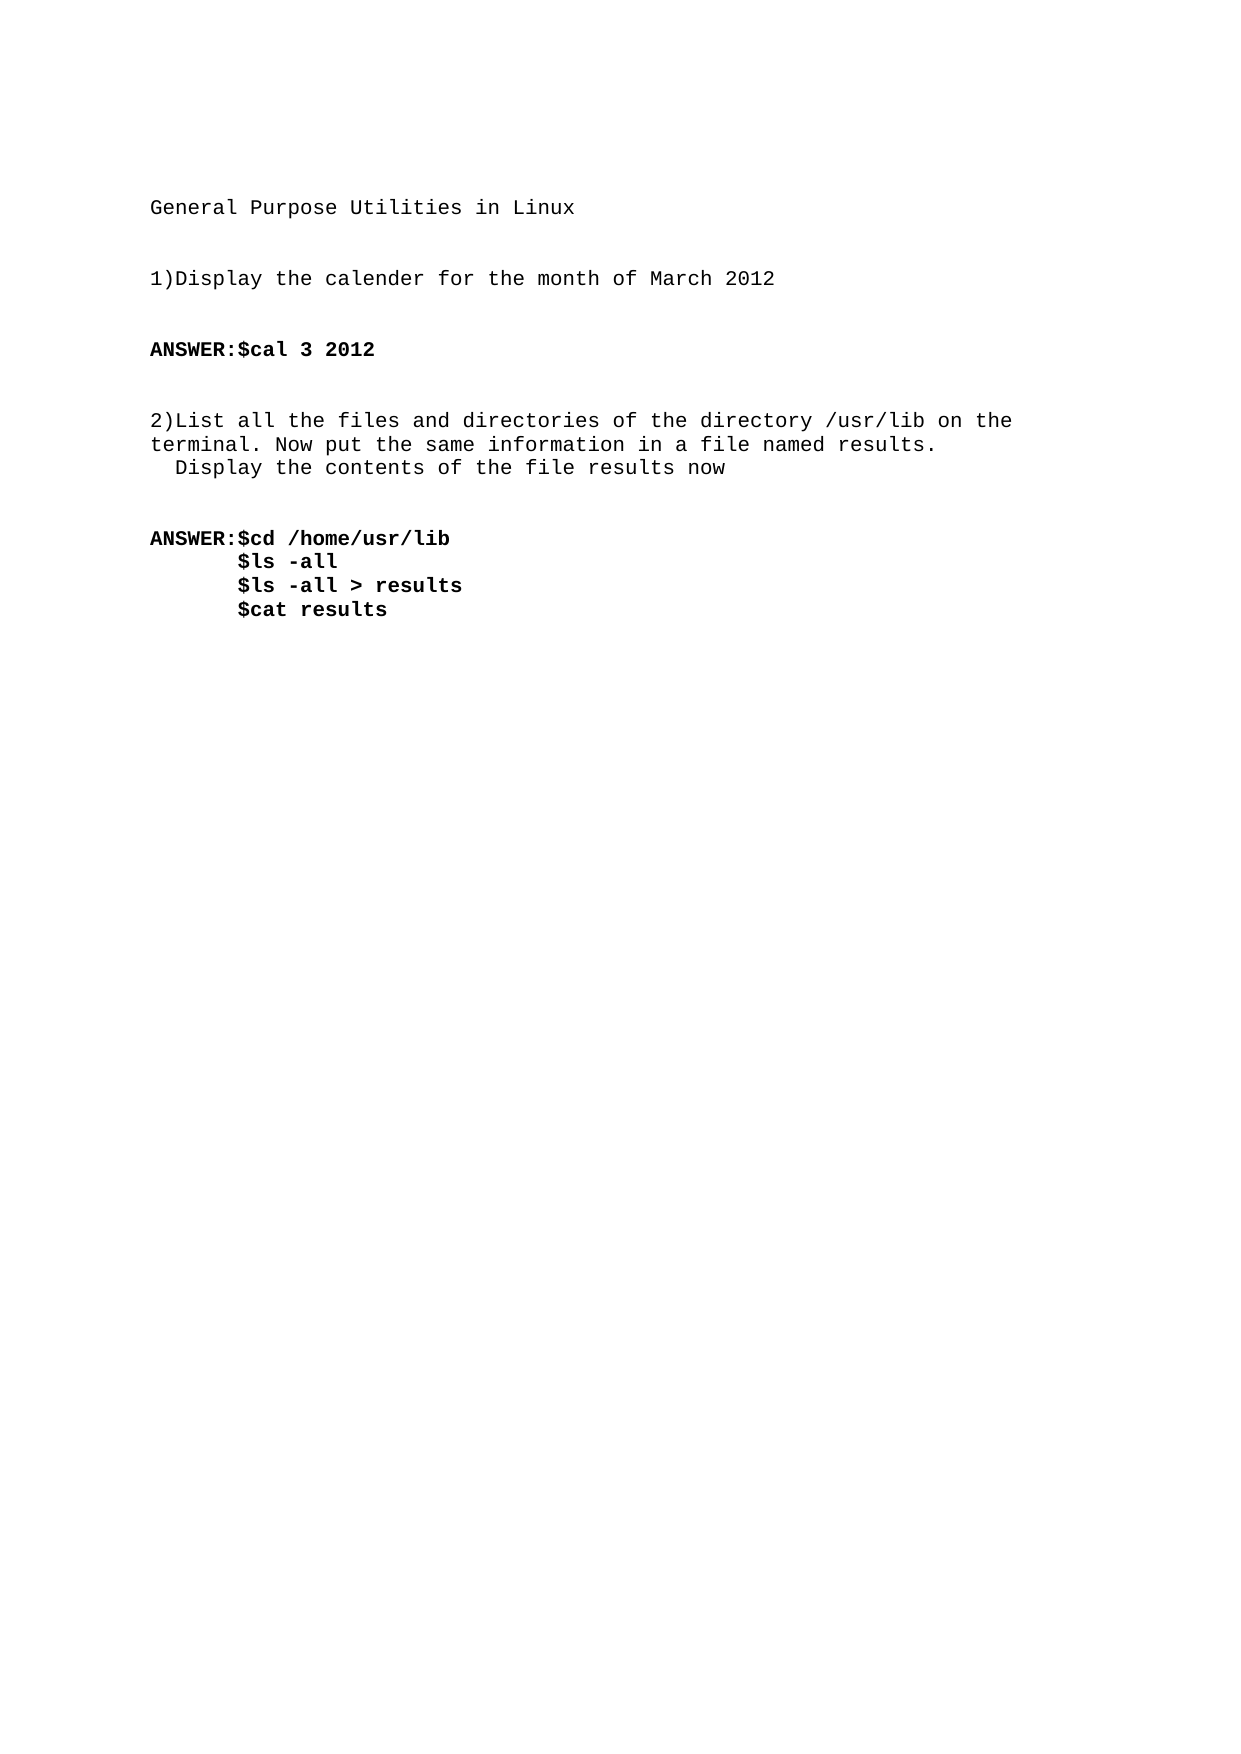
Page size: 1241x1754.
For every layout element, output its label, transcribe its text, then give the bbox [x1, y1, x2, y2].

text 1)Display the calender for the month of March 2012 [150, 268, 1090, 292]
text 2)List all the files and directories of the directory /usr/lib on the terminal. Now put the same information in a file named results. [150, 410, 1090, 457]
text $ls -all > results [150, 575, 1090, 599]
text General Purpose Utilities in Linux [150, 197, 1090, 221]
text ANSWER:$cd /home/usr/lib [150, 528, 1090, 552]
text $ls -all [150, 552, 1090, 575]
text $cat results [150, 599, 1090, 622]
text ANSWER:$cal 3 2012 [150, 339, 1090, 363]
text Display the contents of the file results now [150, 457, 1090, 481]
